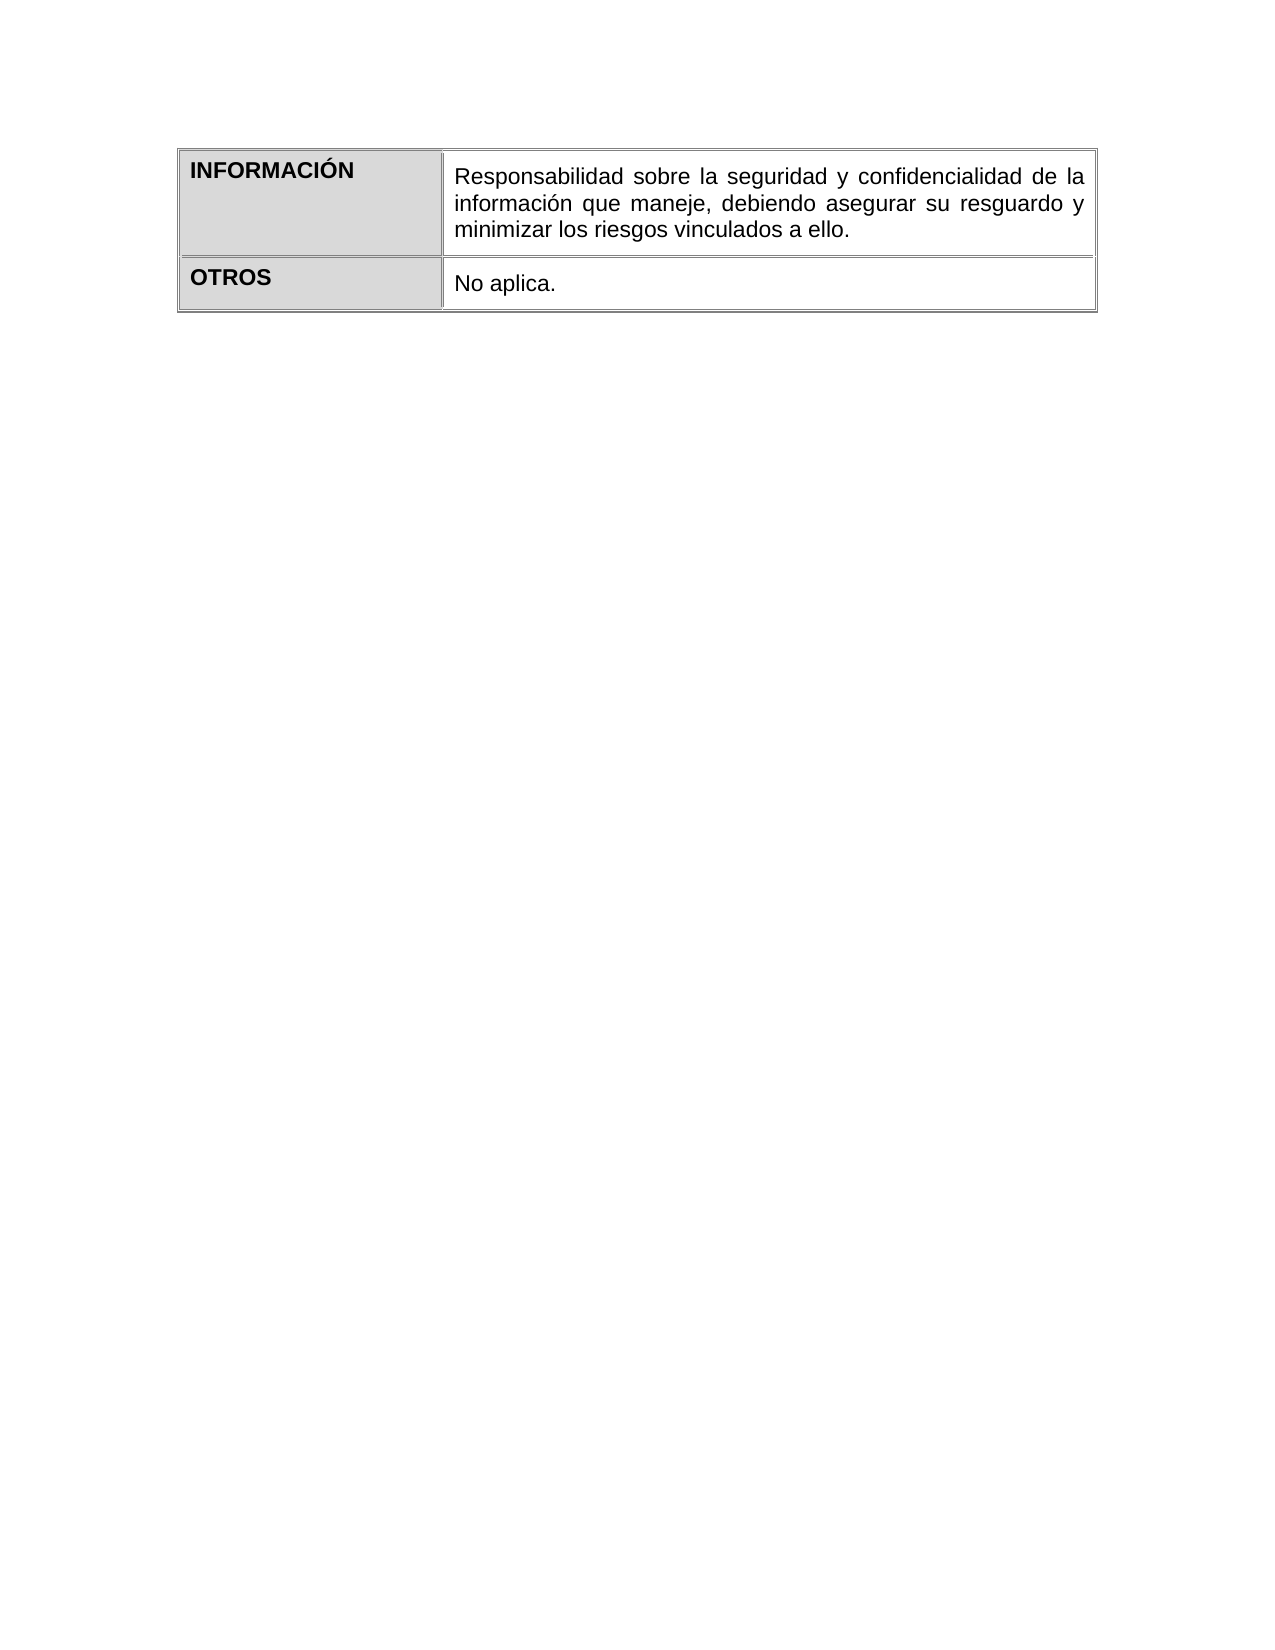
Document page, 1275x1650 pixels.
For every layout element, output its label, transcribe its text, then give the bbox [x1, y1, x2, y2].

table_cell INFORMACIÓN [180, 149, 443, 255]
table_cell OTROS [180, 255, 443, 309]
table_cell No aplica. [443, 255, 1095, 309]
table_cell Responsabilidad sobre la seguridad y confidencialidad de la información que maneje, debiendo asegurar su resguardo y minimizar los riesgos vinculados a ello. [443, 151, 1095, 255]
